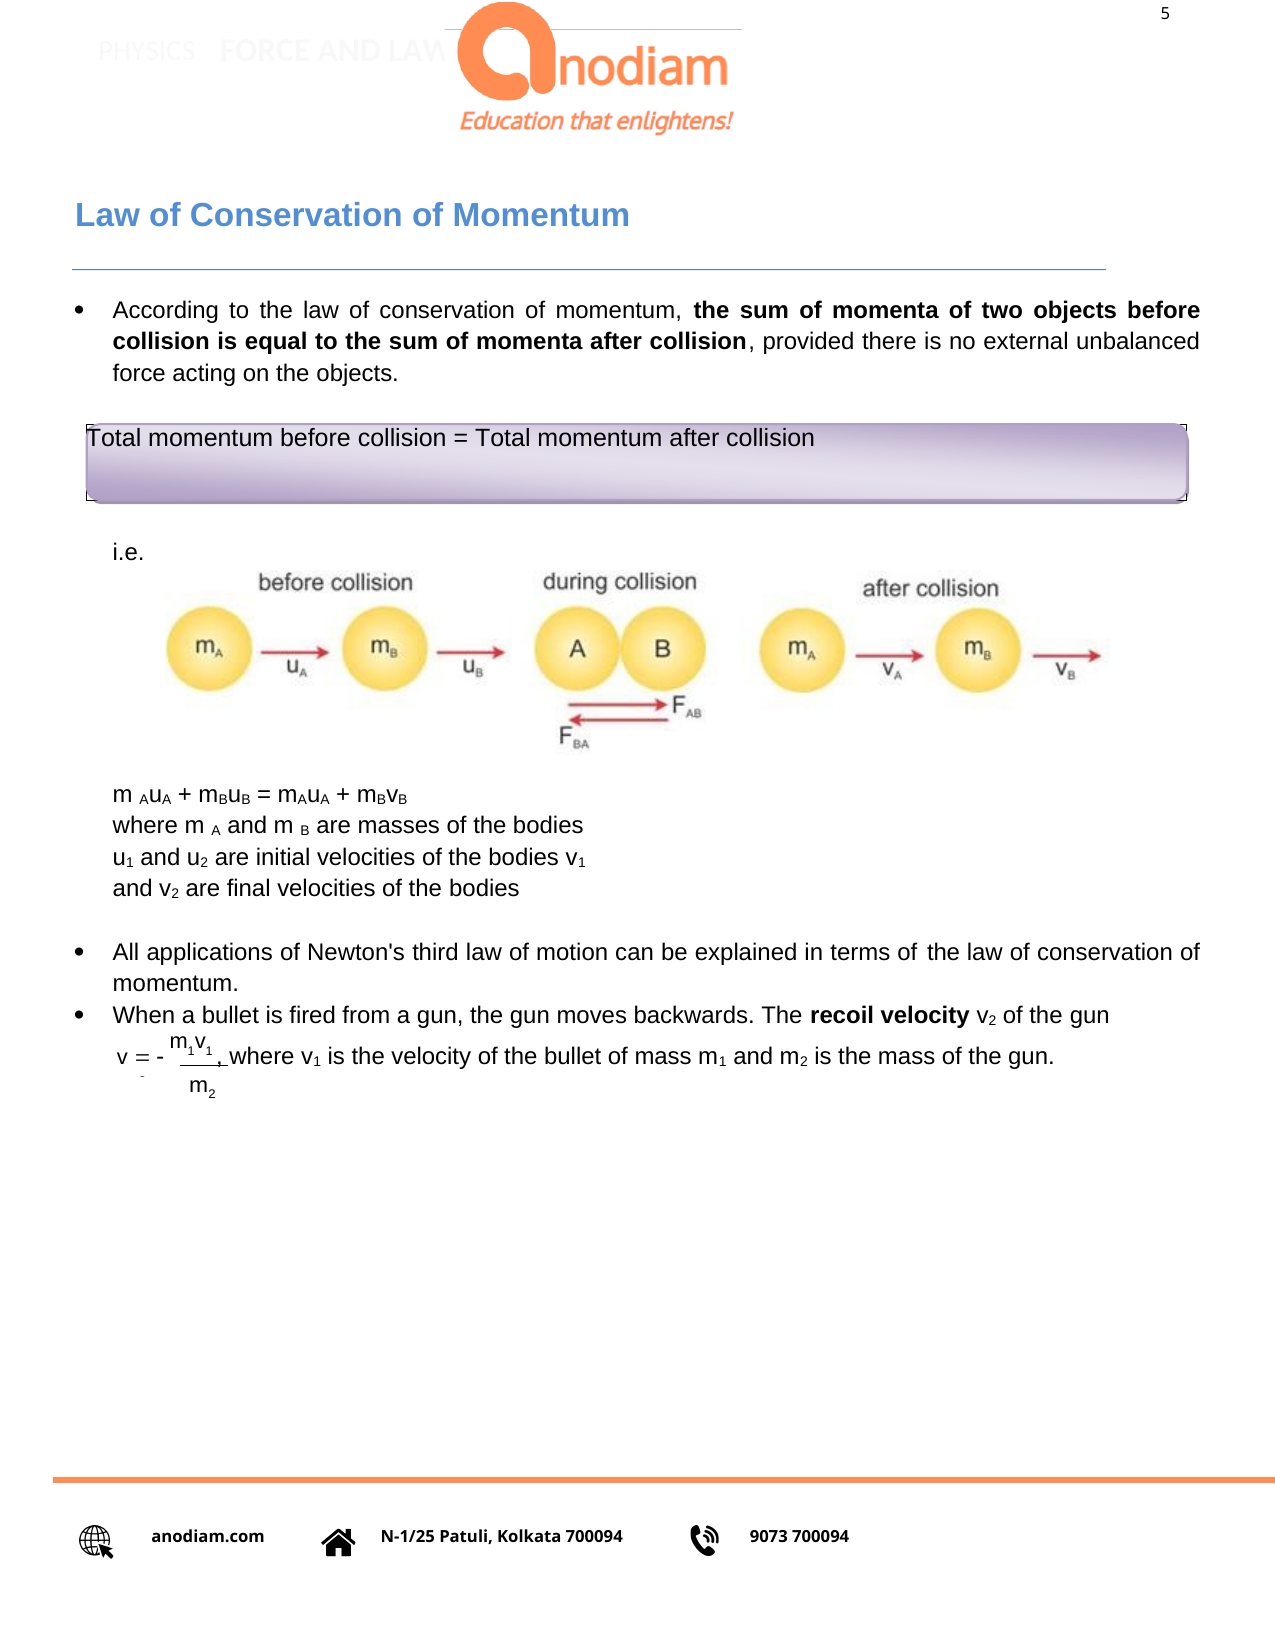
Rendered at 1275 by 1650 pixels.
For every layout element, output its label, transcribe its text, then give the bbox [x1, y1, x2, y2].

picture [88, 426, 1185, 498]
text where m A and m B are masses of the bodies u1 and u2 are initial velocities of the bodies v1 and v2 are final velocities of the bodies [112, 811, 587, 902]
list When a bullet is fired from a gun, the gun moves backwards. The recoil velocity v2 of the gun [75, 1001, 1275, 1029]
list All applications of Newton's third law of motion can be explained in terms of the law of conservation of momentum. [75, 937, 1200, 997]
list According to the law of conservation of momentum, the sum of momenta of two objects before collision is equal to the sum of momenta after collision, provided there is no external unbalanced force acting on the objects. [75, 296, 1201, 387]
text i.e. [112, 538, 1275, 566]
picture [690, 1525, 719, 1556]
text m2 [189, 1072, 1275, 1097]
picture [321, 1525, 356, 1560]
picture [79, 1525, 114, 1559]
subtitle Law of Conservation of Momentum [75, 195, 1275, 234]
text v   m1v1 , where v1 is the velocity of the bullet of mass m1 and m2 is the mass of the gun. [117, 1036, 1275, 1072]
text m AuA + mBuB = mAuA + mBvB [112, 779, 1275, 807]
picture [164, 570, 1110, 755]
picture [444, 2, 742, 141]
